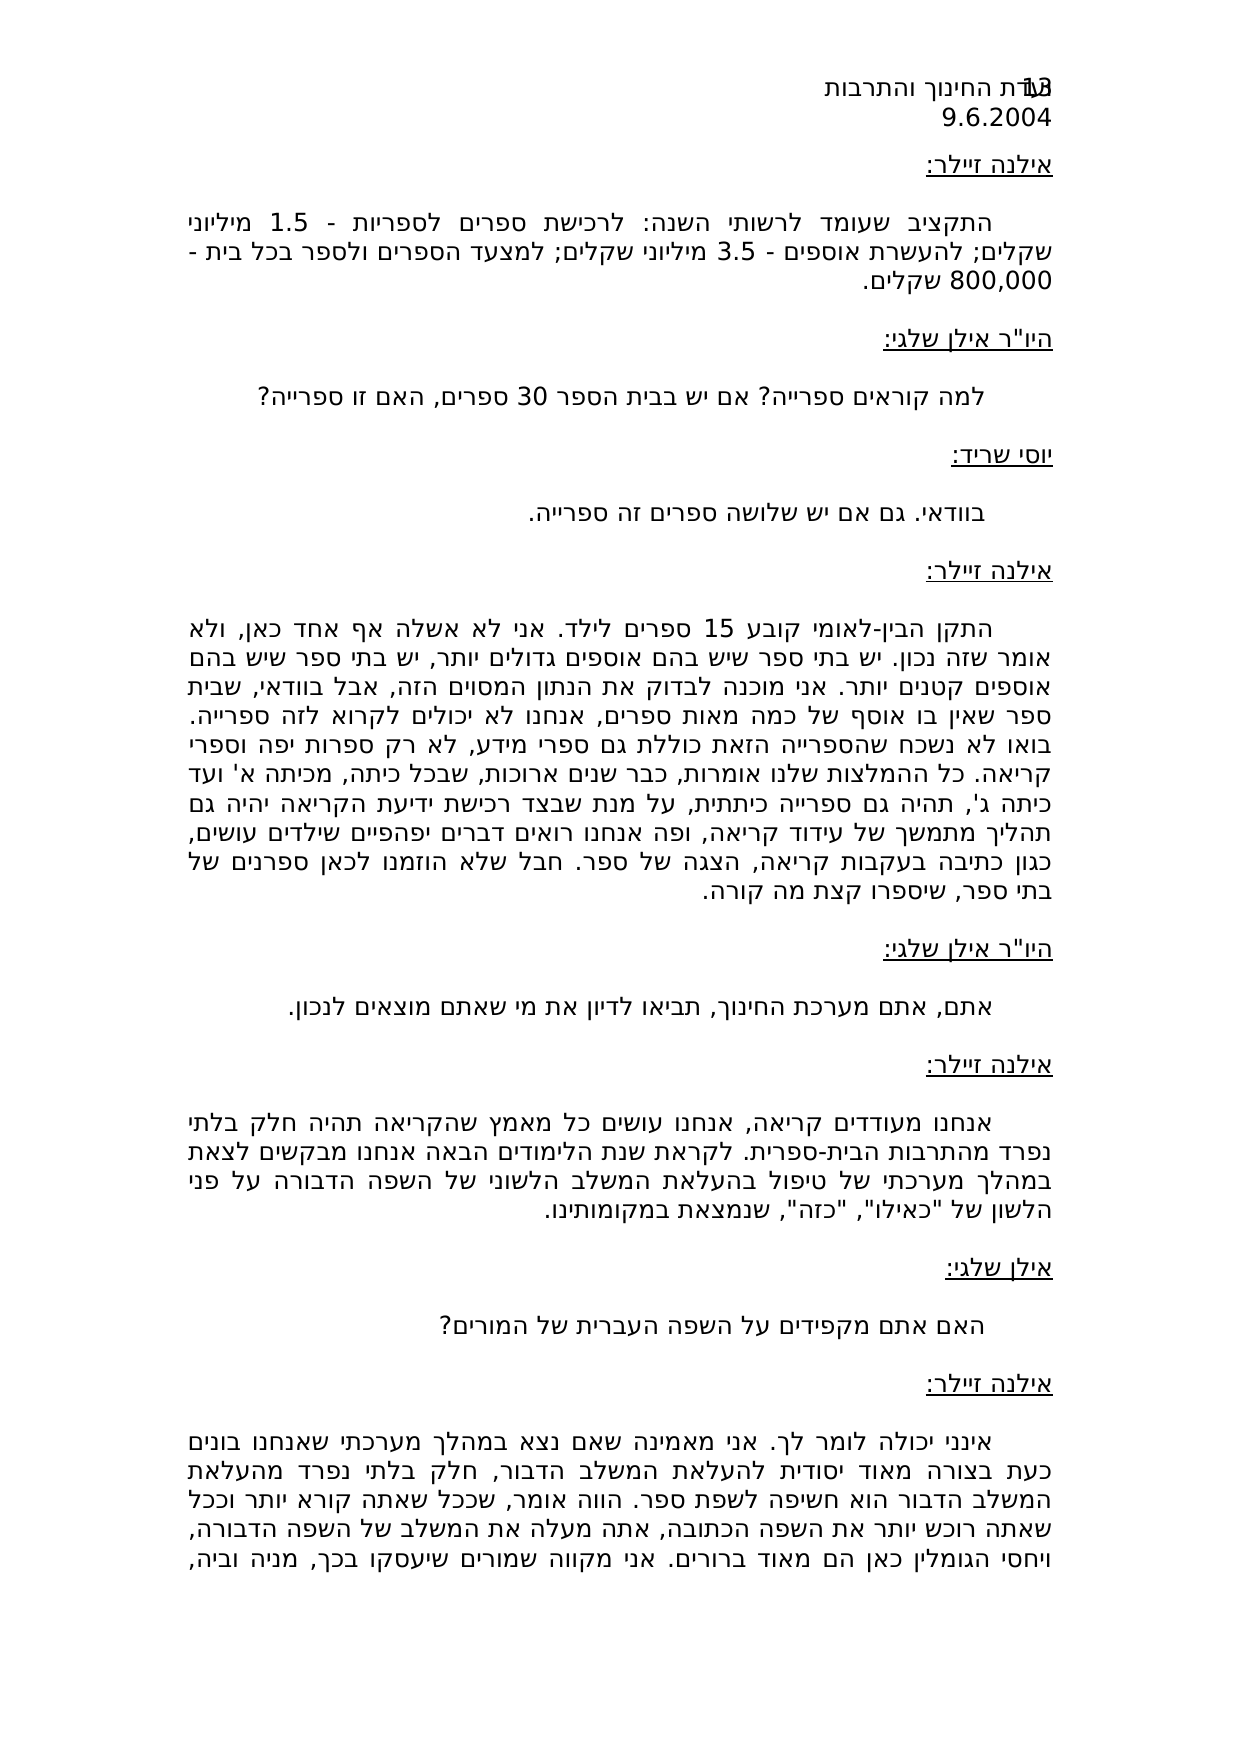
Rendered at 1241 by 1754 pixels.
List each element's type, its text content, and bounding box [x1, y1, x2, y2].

text האם אתם מקפידים על השפה העברית של המורים? [187, 1311, 1053, 1340]
text התקציב שעומד לרשותי השנה: לרכישת ספרים לספריות - 1.5 מיליוני שקלים; להעשרת אוספים - 3.5 מיליוני שקלים; למצעד הספרים ולספר בכל בית - 800,000 שקלים. [187, 208, 1053, 295]
text למה קוראים ספרייה? אם יש בבית הספר 30 ספרים, האם זו ספרייה? [187, 382, 1053, 411]
text אתם, אתם מערכת החינוך, תביאו לדיון את מי שאתם מוצאים לנכון. [187, 992, 1053, 1021]
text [187, 1427, 1053, 1573]
text אילנה זיילר: [187, 1050, 1053, 1079]
text אילנה זיילר: [187, 150, 1053, 179]
text היו"ר אילן שלגי: [187, 324, 1053, 353]
text יוסי שריד: [187, 440, 1053, 469]
text אילן שלגי: [187, 1253, 1053, 1282]
text אילנה זיילר: [187, 556, 1053, 585]
text אילנה זיילר: [187, 1369, 1053, 1398]
text אנחנו מעודדים קריאה, אנחנו עושים כל מאמץ שהקריאה תהיה חלק בלתי נפרד מהתרבות הבית-ספרית. לקראת שנת הלימודים הבאה אנחנו מבקשים לצאת במהלך מערכתי של טיפול בהעלאת המשלב הלשוני של השפה הדבורה על פני הלשון של "כאילו", "כזה", שנמצאת במקומותינו. [187, 1108, 1053, 1224]
text היו"ר אילן שלגי: [187, 934, 1053, 963]
text התקן הבין-לאומי קובע 15 ספרים לילד. אני לא אשלה אף אחד כאן, ולא אומר שזה נכון. יש בתי ספר שיש בהם אוספים גדולים יותר, יש בתי ספר שיש בהם אוספים קטנים יותר. אני מוכנה לבדוק את הנתון המסוים הזה, אבל בוודאי, שבית ספר שאין בו אוסף של כמה מאות ספרים, אנחנו לא יכולים לקרוא לזה ספרייה. בואו לא נשכח שהספרייה הזאת כוללת גם ספרי מידע, לא רק ספרות יפה וספרי קריאה. כל ההמלצות שלנו אומרות, כבר שנים ארוכות, שבכל כיתה, מכיתה א' ועד כיתה ג', תהיה גם ספרייה כיתתית, על מנת שבצד רכישת ידיעת הקריאה יהיה גם תהליך מתמשך של עידוד קריאה, ופה אנחנו רואים דברים יפהפיים שילדים עושים, כגון כתיבה בעקבות קריאה, הצגה של ספר. חבל שלא הוזמנו לכאן ספרנים של בתי ספר, שיספרו קצת מה קורה. [187, 614, 1053, 905]
text בוודאי. גם אם יש שלושה ספרים זה ספרייה. [187, 498, 1053, 527]
